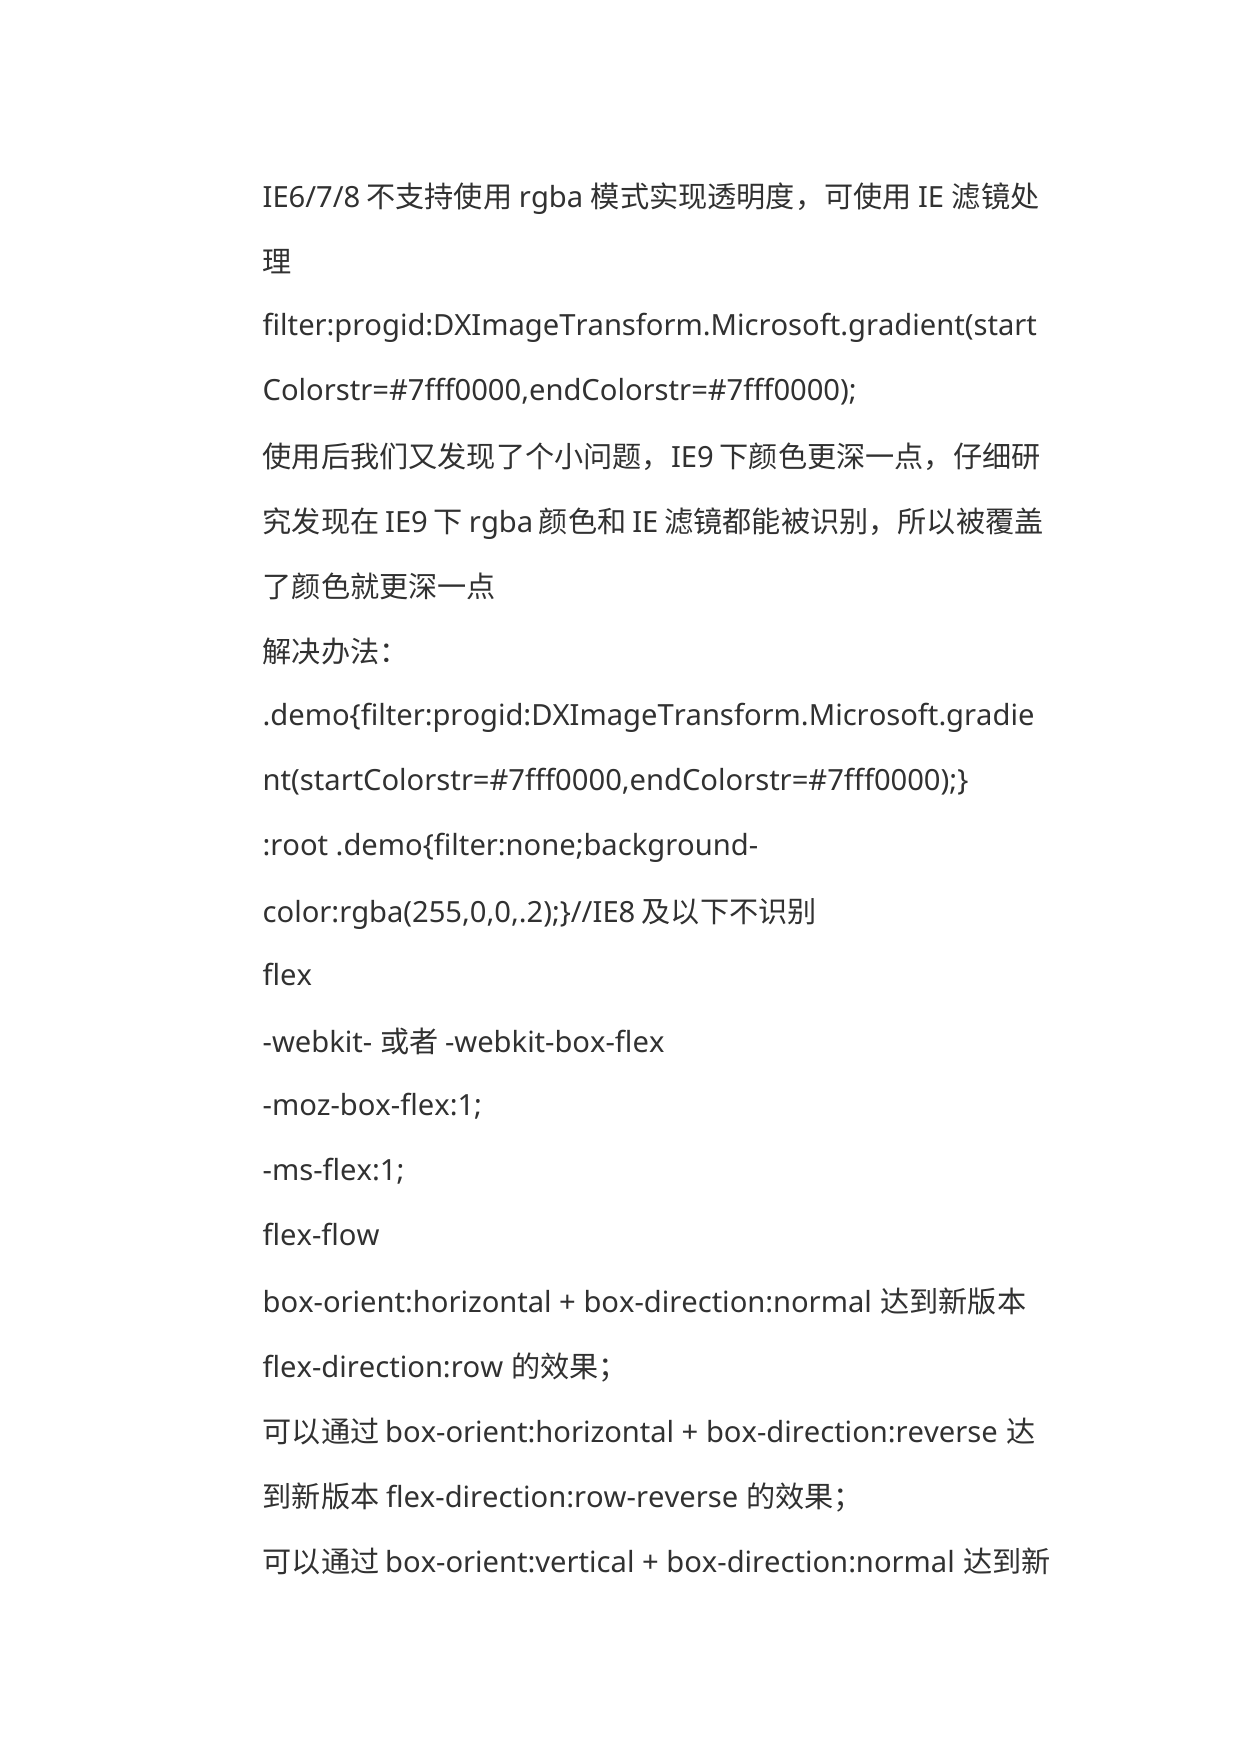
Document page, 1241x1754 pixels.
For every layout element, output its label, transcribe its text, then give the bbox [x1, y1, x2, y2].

text 使用后我们又发现了个小问题，IE9下颜色更深一点，仔细研究发现在IE9下rgba颜色和IE滤镜都能被识别，所以被覆盖了颜色就更深一点 [262, 422, 1053, 617]
text box-orient:horizontal + box-direction:normal 达到新版本 flex-direction:row 的效果； [262, 1267, 1053, 1397]
text .demo{filter:progid:DXImageTransform.Microsoft.gradient(startColorstr=#7fff0000,endColorstr=#7fff0000);} [262, 682, 1053, 812]
text flex [262, 942, 1053, 1007]
text IE6/7/8不支持使用 rgba 模式实现透明度，可使用 IE 滤镜处理 [262, 162, 1053, 292]
text -moz-box-flex:1; [262, 1072, 1053, 1137]
text -ms-flex:1; [262, 1137, 1053, 1202]
text 可以通过box-orient:horizontal + box-direction:reverse 达到新版本 flex-direction:row-reverse 的效果； [262, 1397, 1053, 1527]
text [262, 1527, 1053, 1592]
text filter:progid:DXImageTransform.Microsoft.gradient(startColorstr=#7fff0000,endColorstr=#7fff0000); [262, 292, 1053, 422]
text -webkit- 或者 -webkit-box-flex [262, 1007, 1053, 1072]
text :root .demo{filter:none;background-color:rgba(255,0,0,.2);}//IE8及以下不识别 [262, 812, 1053, 942]
text 解决办法： [262, 617, 1053, 682]
text flex-flow [262, 1202, 1053, 1267]
